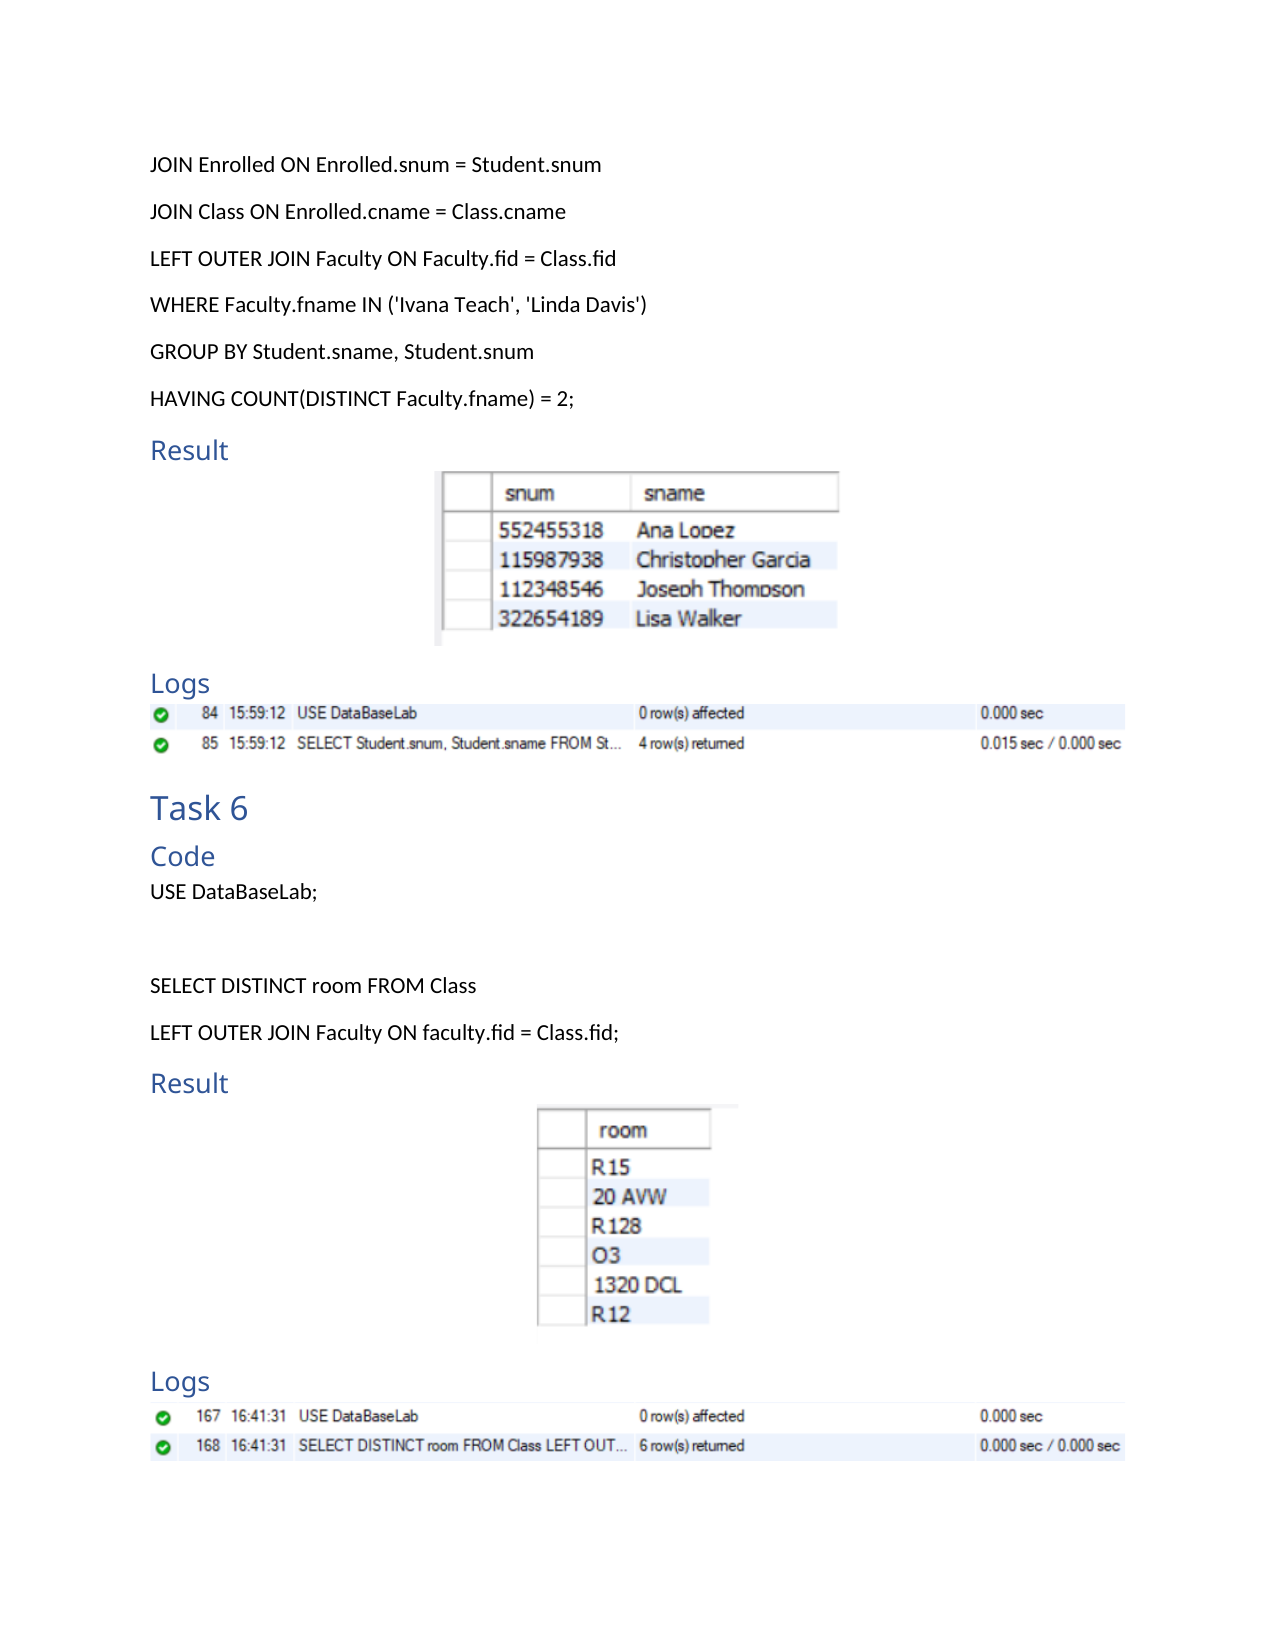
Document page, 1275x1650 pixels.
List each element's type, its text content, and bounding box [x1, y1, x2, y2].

text HAVING COUNT(DISTINCT Faculty.fname) = 2; [150, 384, 1125, 412]
text LEFT OUTER JOIN Faculty ON faculty.fid = Class.fid; [150, 1018, 1125, 1046]
picture [150, 704, 1125, 758]
text LEFT OUTER JOIN Faculty ON Faculty.fid = Class.fid [150, 244, 1125, 272]
subtitle Logs [150, 1362, 1125, 1399]
text JOIN Enrolled ON Enrolled.snum = Student.snum [150, 150, 1125, 178]
text SELECT DISTINCT room FROM Class [150, 971, 1125, 999]
subtitle Code [150, 837, 1125, 874]
subtitle Task 6 [150, 784, 1125, 830]
subtitle Logs [150, 665, 1125, 702]
text USE DataBaseLab; [150, 877, 1125, 905]
text GROUP BY Student.sname, Student.snum [150, 337, 1125, 366]
text JOIN Class ON Enrolled.cname = Class.cname [150, 197, 1125, 225]
subtitle Result [150, 431, 1125, 468]
picture [434, 471, 841, 646]
picture [150, 1402, 1125, 1461]
subtitle Result [150, 1065, 1125, 1102]
picture [536, 1104, 739, 1344]
text WHERE Faculty.fname IN ('Ivana Teach', 'Linda Davis') [150, 291, 1125, 319]
